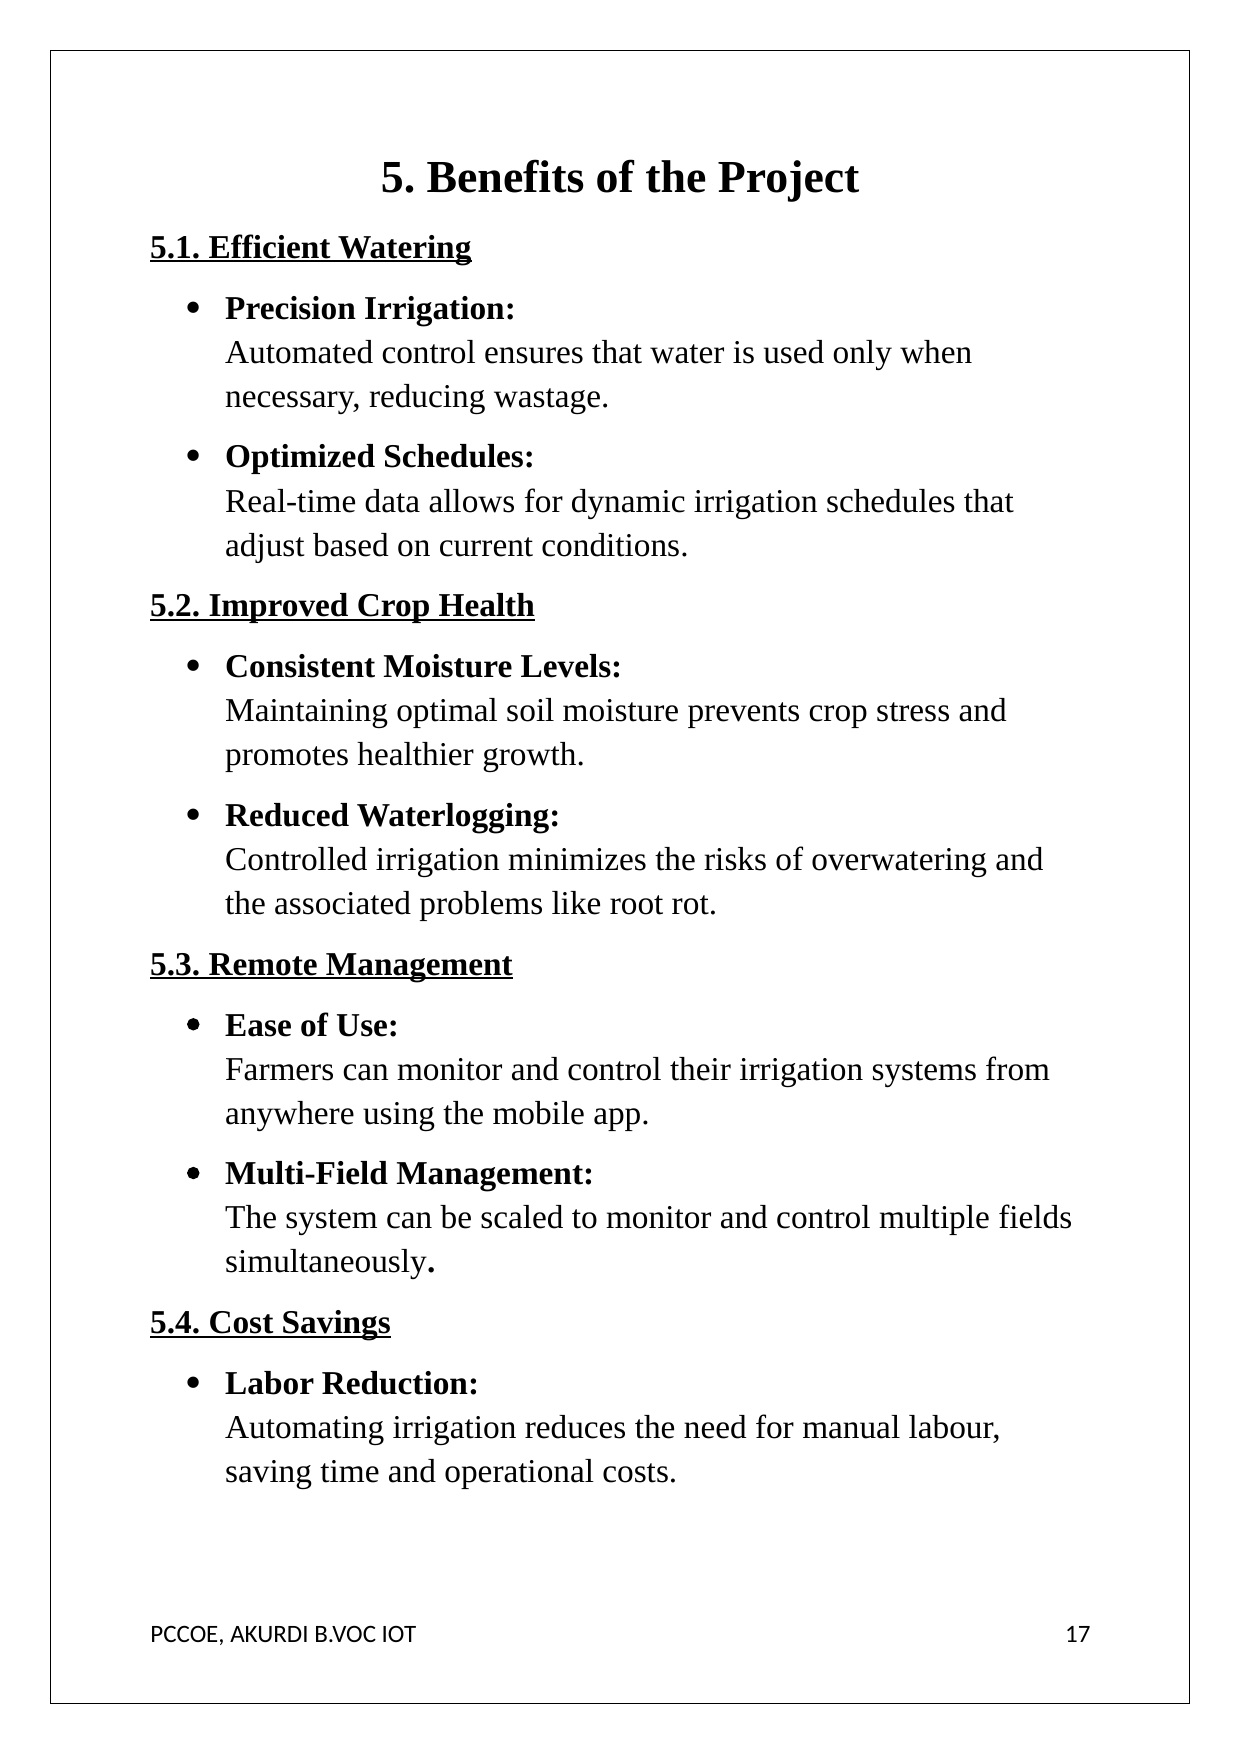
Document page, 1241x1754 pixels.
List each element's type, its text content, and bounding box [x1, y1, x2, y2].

text 5.3. Remote Management [150, 944, 1090, 982]
text 5.4. Cost Savings [150, 1302, 1090, 1341]
text 5.2. Improved Crop Health [150, 586, 1090, 624]
list Precision Irrigation: Automated control ensures that water is used only when necessary, reducing wastage. [187, 288, 1090, 414]
list Ease of Use: Farmers can monitor and control their irrigation systems from anywhere using the mobile app. [187, 1005, 1090, 1131]
list Multi-Field Management: The system can be scaled to monitor and control multiple fields simultaneously. [187, 1154, 1090, 1280]
text 5.1. Efficient Watering [150, 227, 1090, 266]
list Reduced Waterlogging: Controlled irrigation minimizes the risks of overwatering and the associated problems like root rot. [187, 795, 1090, 922]
text 5. Benefits of the Project [150, 150, 1090, 203]
list Labor Reduction: Automating irrigation reduces the need for manual labour, saving time and operational costs. [187, 1363, 1090, 1490]
list Consistent Moisture Levels: Maintaining optimal soil moisture prevents crop stress and promotes healthier growth. [187, 646, 1090, 773]
list Optimized Schedules: Real-time data allows for dynamic irrigation schedules that adjust based on current conditions. [187, 437, 1090, 563]
